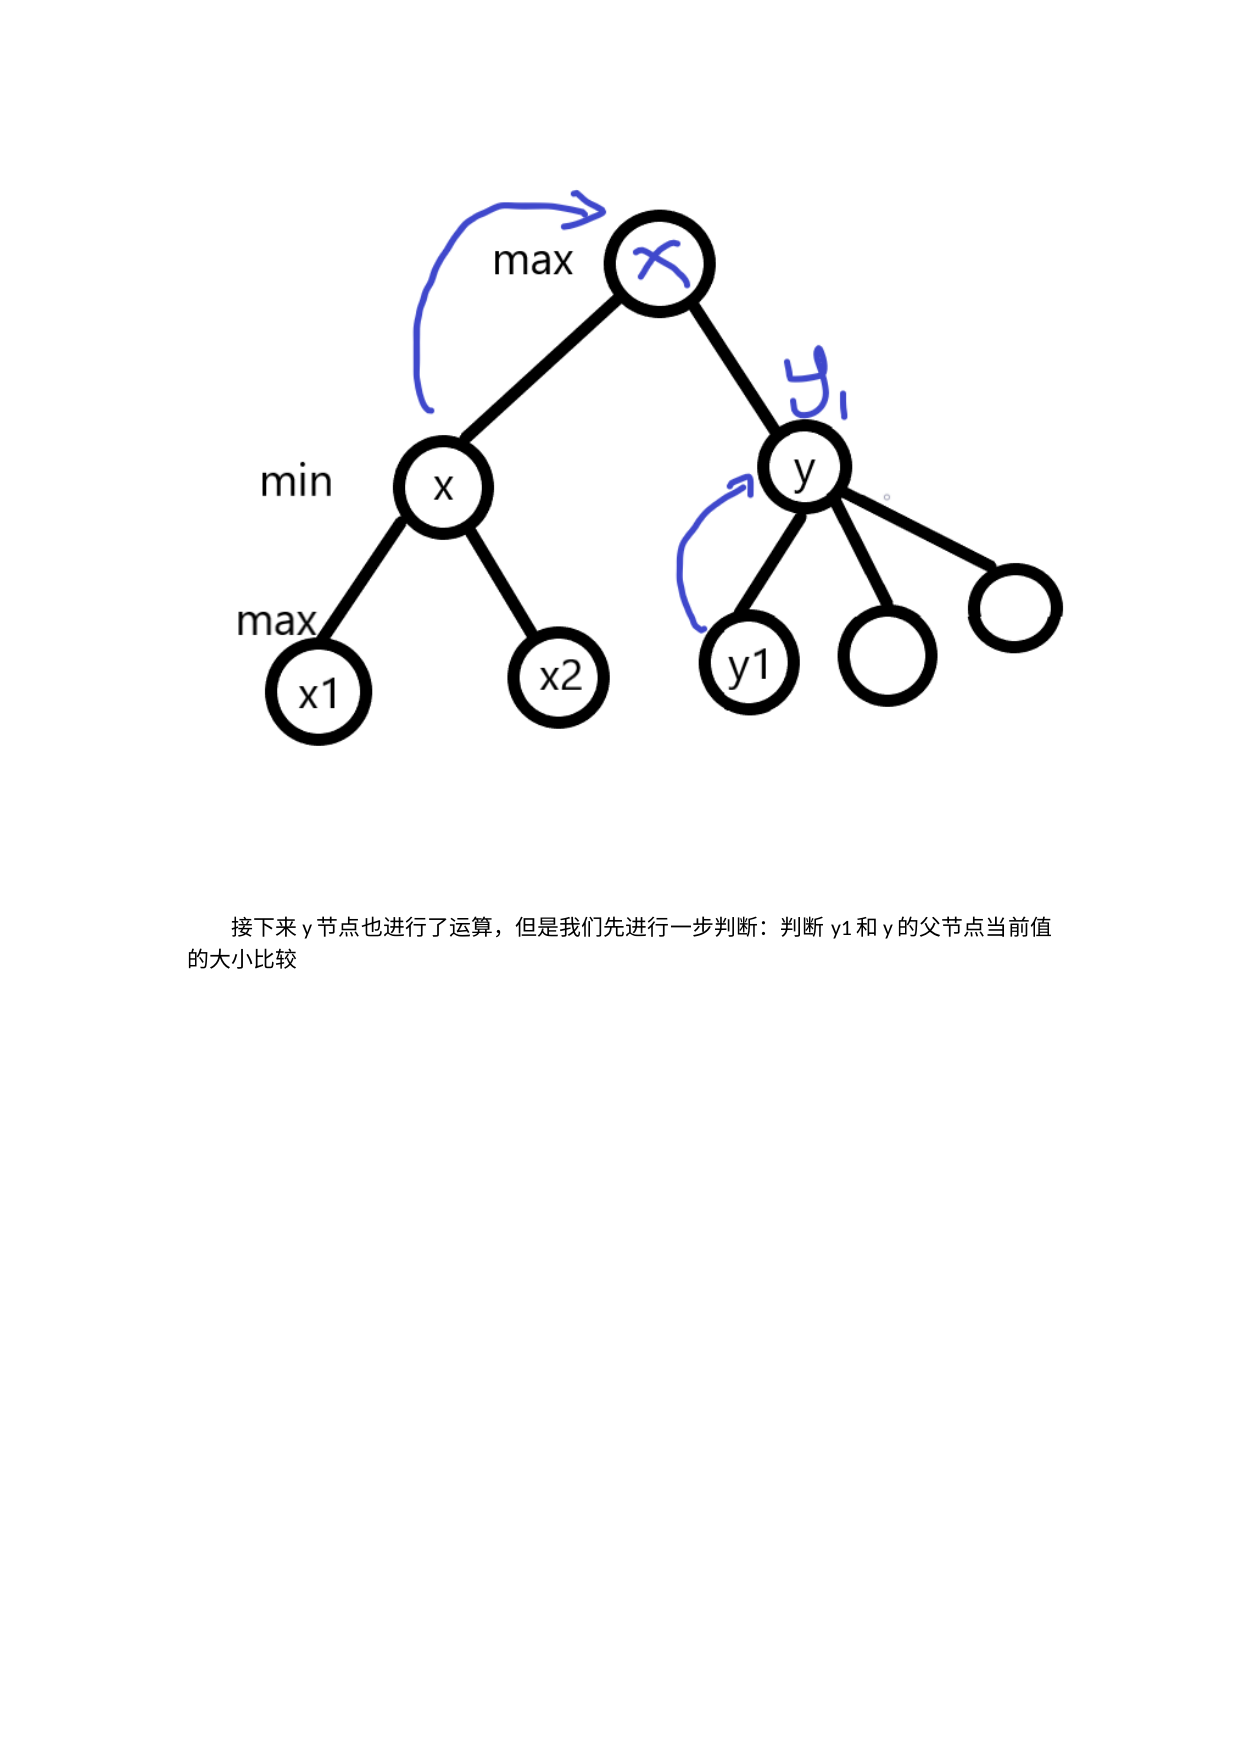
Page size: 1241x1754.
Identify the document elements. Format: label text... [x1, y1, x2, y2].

picture [231, 162, 1096, 891]
list 接下来y节点也进行了运算，但是我们先进行一步判断：判断y1和y的父节点当前值的大小比较 [187, 909, 1053, 974]
